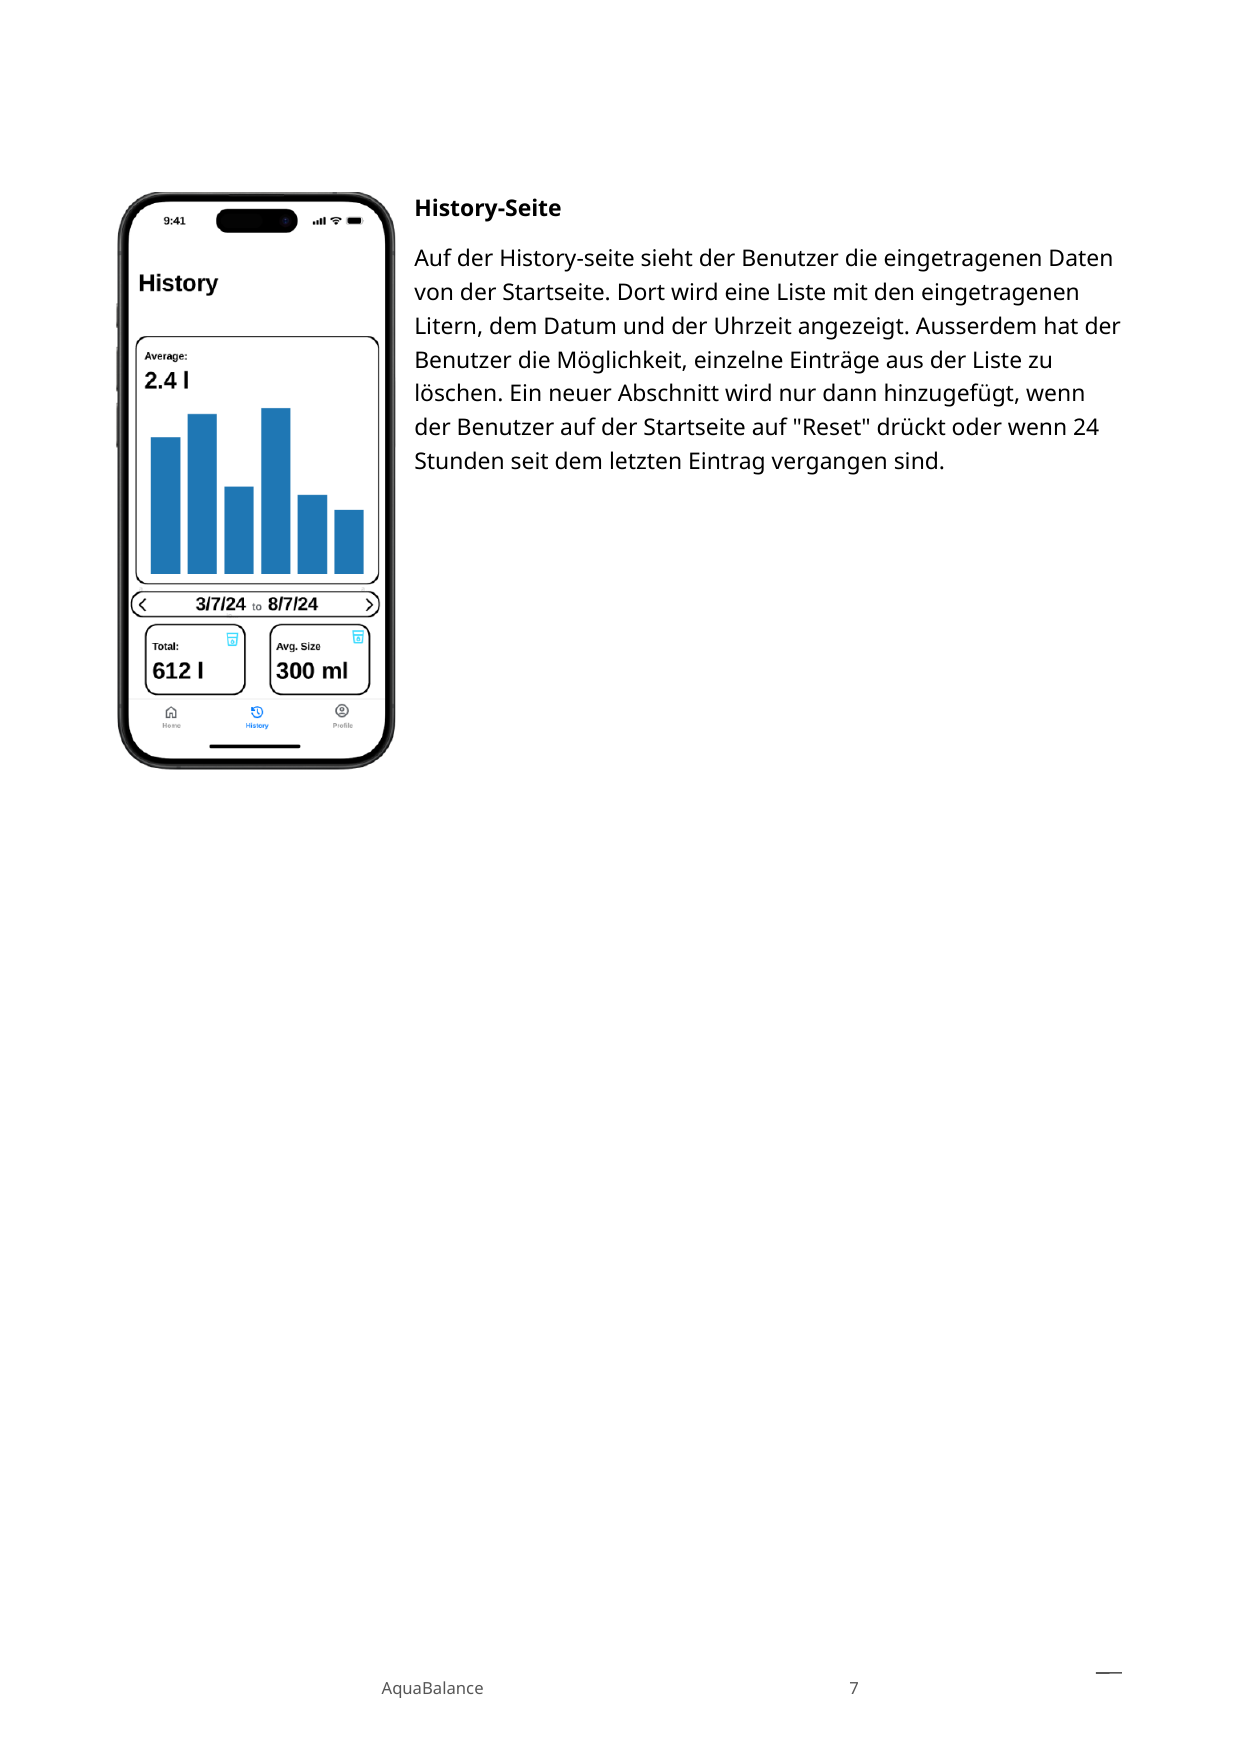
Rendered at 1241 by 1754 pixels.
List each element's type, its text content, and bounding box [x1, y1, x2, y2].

text Auf der History-seite sieht der Benutzer die eingetragenen Daten von der Startseite. Dort wird eine Liste mit den eingetragenen Litern, dem Datum und der Uhrzeit angezeigt. Ausserdem hat der Benutzer die Möglichkeit, einzelne Einträge aus der Liste zu löschen. Ein neuer Abschnitt wird nur dann hinzugefügt, wenn der Benutzer auf der Startseite auf "Reset" drückt oder wenn 24 Stunden seit dem letzten Eintrag vergangen sind. [396, 242, 1122, 476]
text History-Seite [396, 192, 1122, 223]
picture [114, 192, 396, 767]
